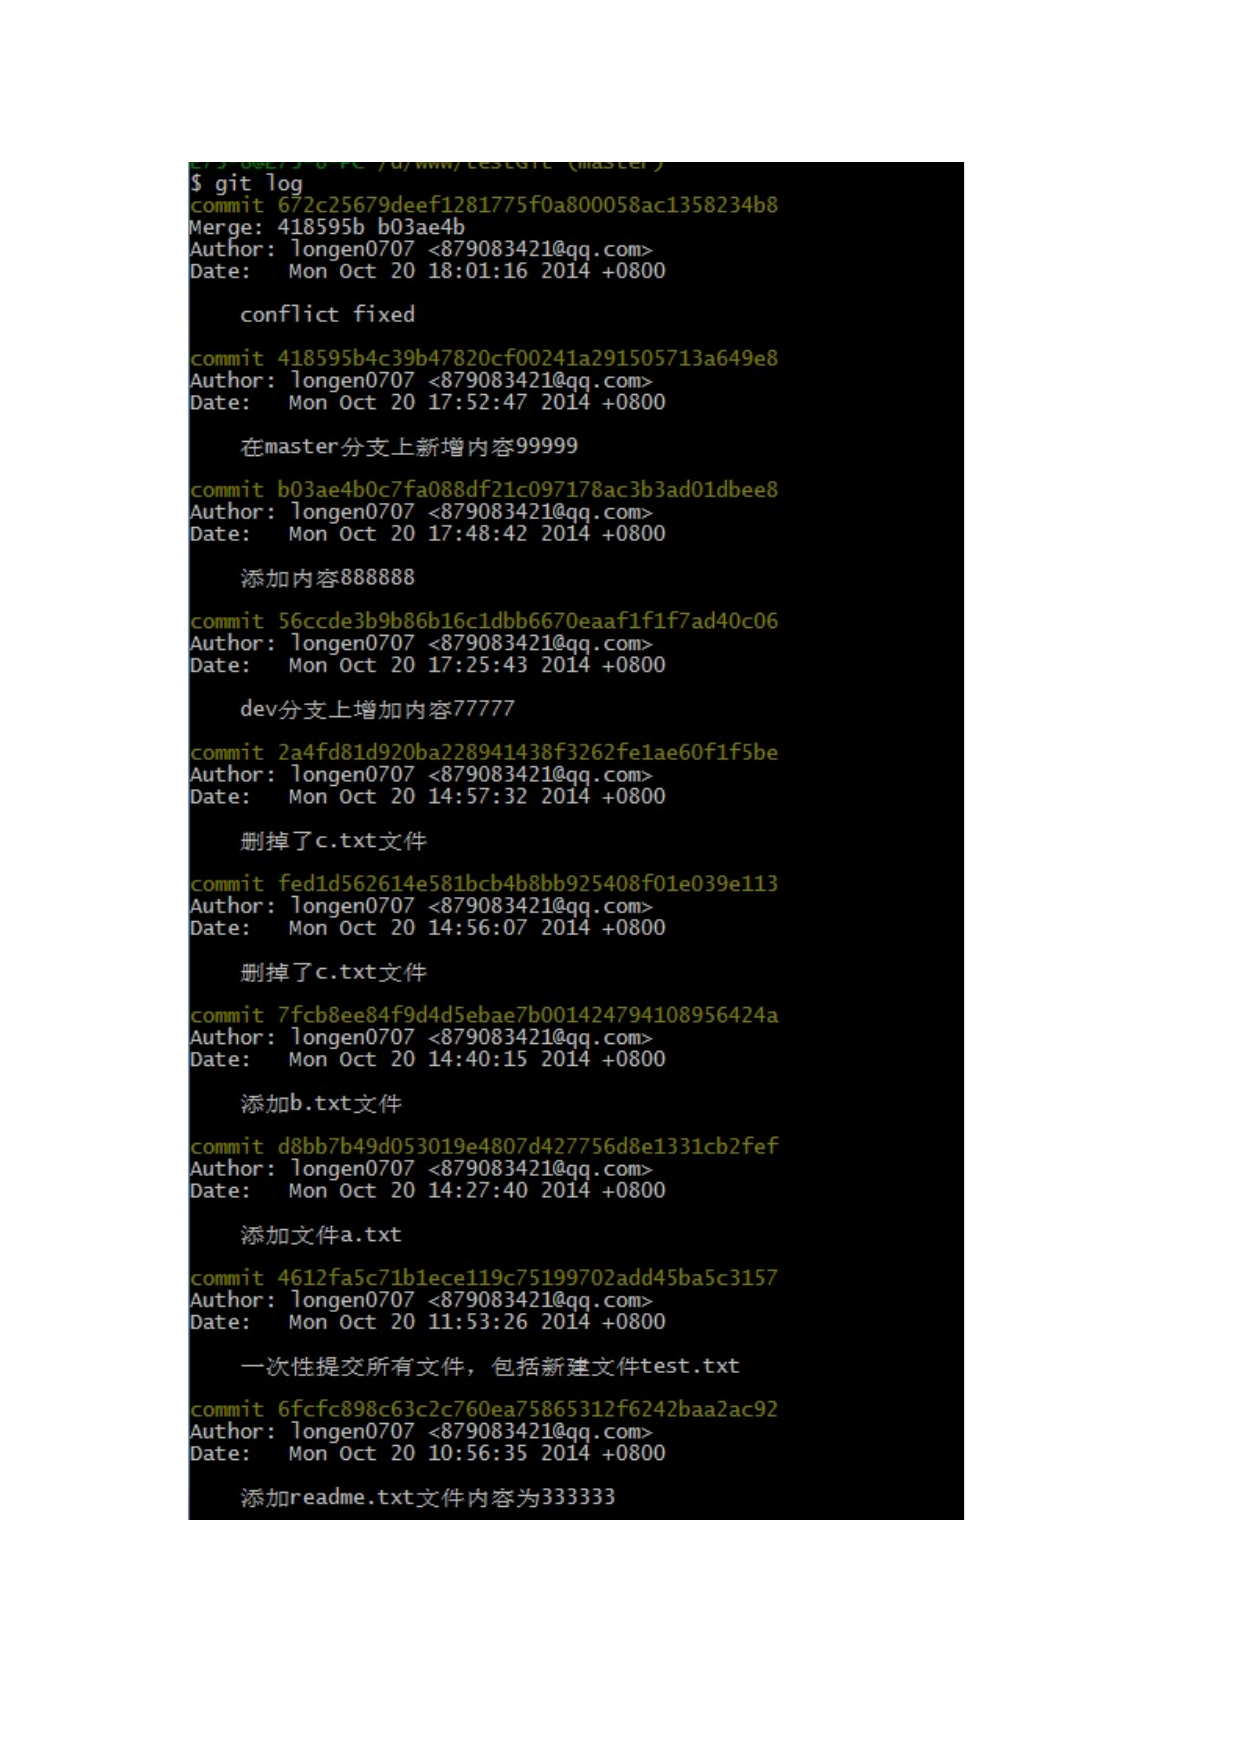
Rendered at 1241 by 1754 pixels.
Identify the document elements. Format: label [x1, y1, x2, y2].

picture [187, 162, 965, 1520]
